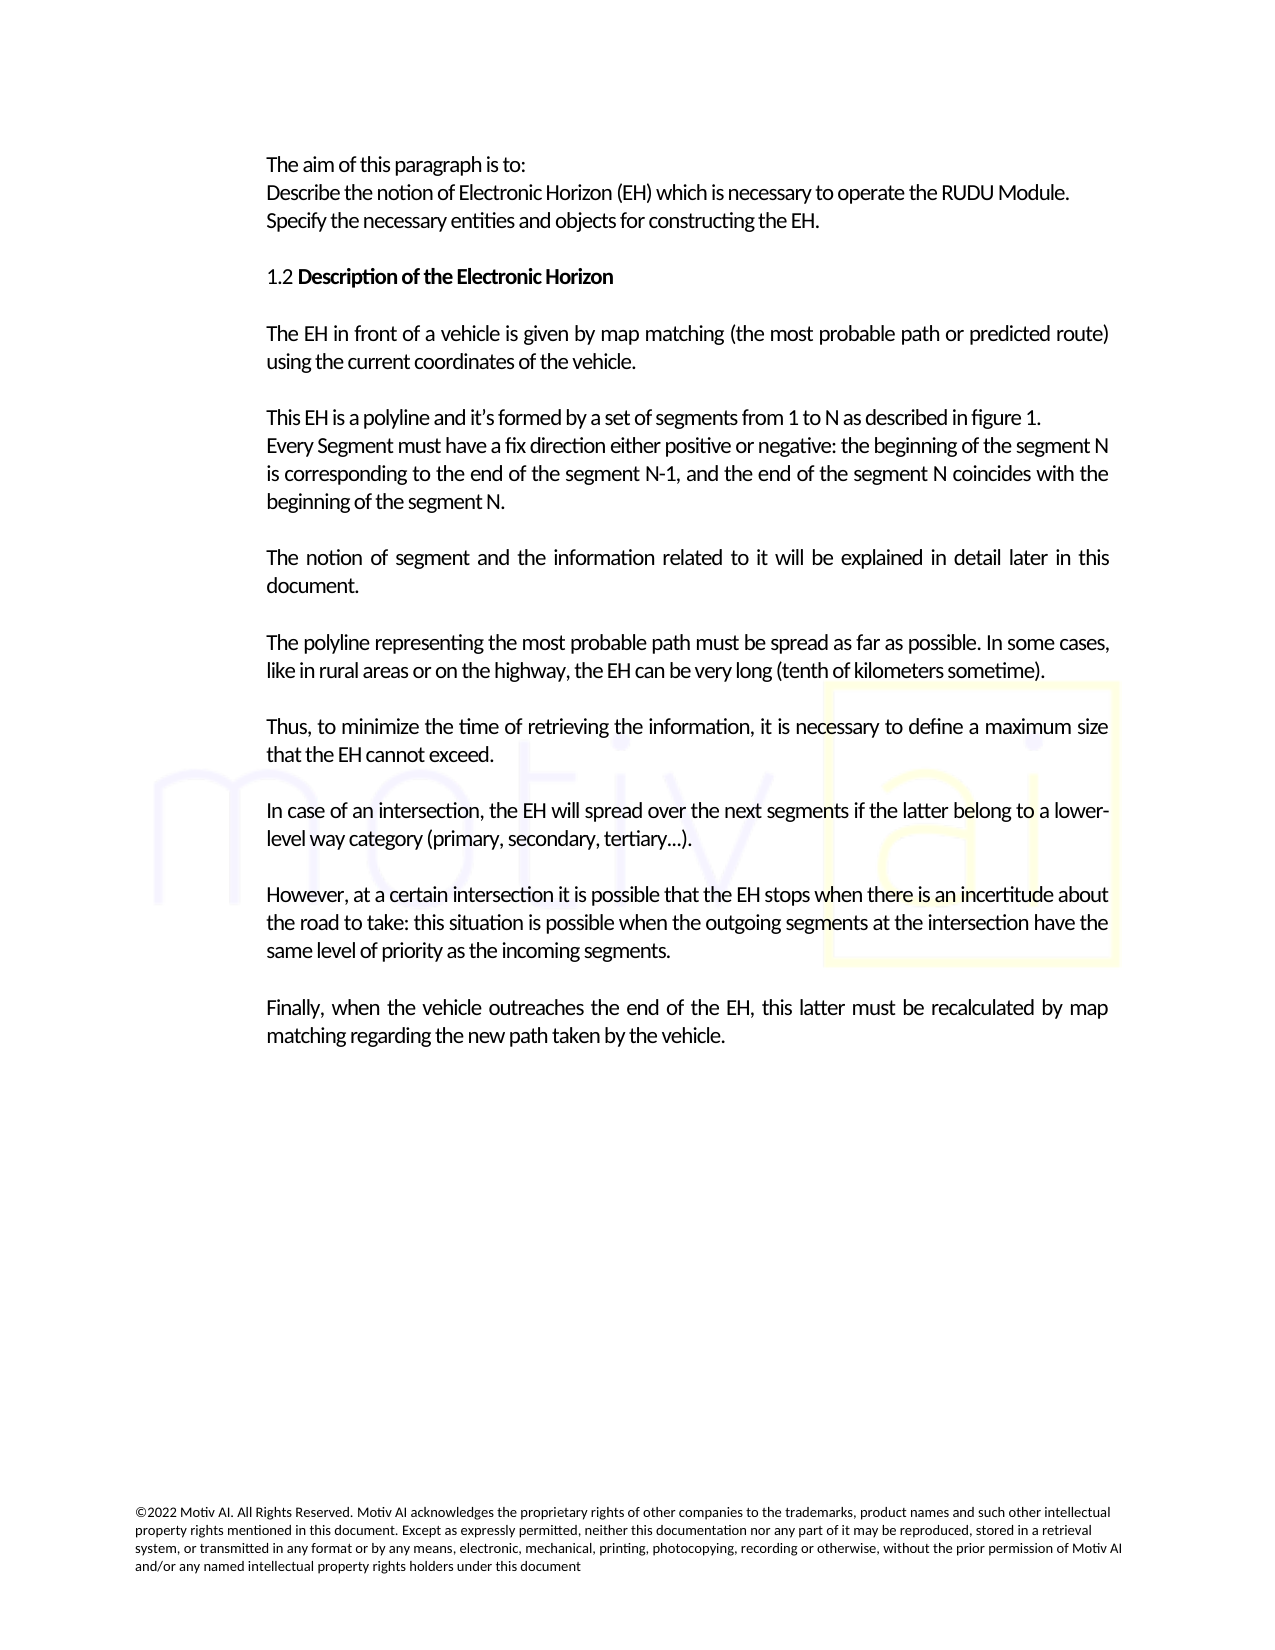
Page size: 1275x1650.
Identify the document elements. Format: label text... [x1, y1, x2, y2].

text Every Segment must have a fix direction either positive or negative: the beginning of the segment N is corresponding to the end of the segment N-1, and the end of the segment N coincides with the beginning of the segment N. [266, 431, 1110, 515]
text 1.2 Description of the Electronic Horizon [266, 262, 1110, 291]
text The aim of this paragraph is to: [266, 150, 1110, 178]
text The polyline representing the most probable path must be spread as far as possible. In some cases, like in rural areas or on the highway, the EH can be very long (tenth of kilometers sometime). [266, 628, 1110, 684]
text Describe the notion of Electronic Horizon (EH) which is necessary to operate the RUDU Module. [266, 178, 1110, 206]
text However, at a certain intersection it is possible that the EH stops when there is an incertitude about the road to take: this situation is possible when the outgoing segments at the intersection have the same level of priority as the incoming segments. [266, 881, 1110, 964]
text The notion of segment and the information related to it will be explained in detail later in this document. [266, 543, 1110, 599]
text Specify the necessary entities and objects for constructing the EH. [266, 206, 1110, 234]
text Thus, to minimize the time of retrieving the information, it is necessary to define a maximum size that the EH cannot exceed. [266, 712, 1110, 768]
text The EH in front of a vehicle is given by map matching (the most probable path or predicted route) using the current coordinates of the vehicle. [266, 319, 1110, 375]
text In case of an intersection, the EH will spread over the next segments if the latter belong to a lower-level way category (primary, secondary, tertiary...). [266, 796, 1110, 852]
text Finally, when the vehicle outreaches the end of the EH, this latter must be recalculated by map matching regarding the new path taken by the vehicle. [266, 993, 1110, 1049]
text This EH is a polyline and it’s formed by a set of segments from 1 to N as described in figure 1. [266, 403, 1110, 431]
